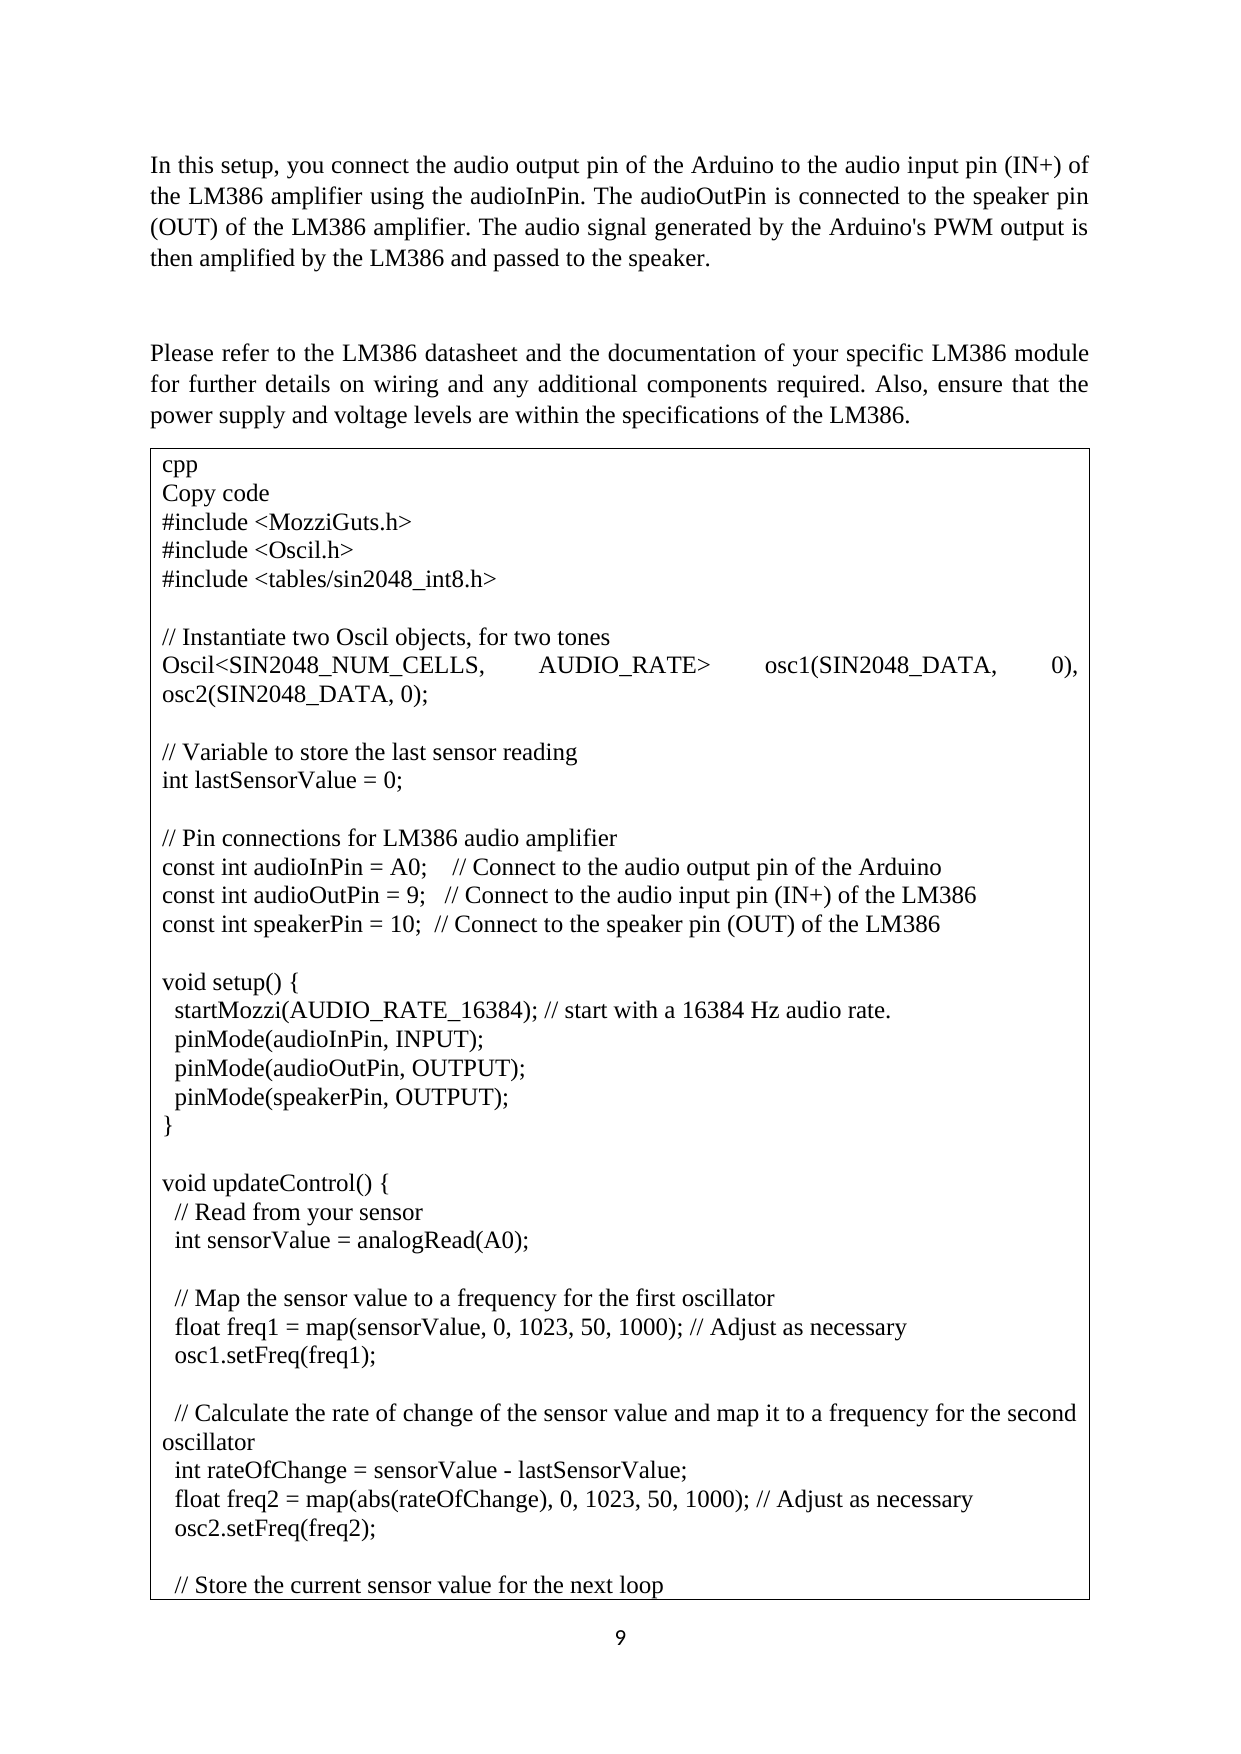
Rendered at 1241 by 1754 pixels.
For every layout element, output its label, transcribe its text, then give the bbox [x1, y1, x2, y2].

text In this setup, you connect the audio output pin of the Arduino to the audio input pin (IN+) of the LM386 amplifier using the audioInPin. The audioOutPin is connected to the speaker pin (OUT) of the LM386 amplifier. The audio signal generated by the Arduino's PWM output is then amplified by the LM386 and passed to the speaker. [150, 150, 1090, 272]
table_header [151, 449, 1089, 1599]
text Please refer to the LM386 datasheet and the documentation of your specific LM386 module for further details on wiring and any additional components required. Also, ensure that the power supply and voltage levels are within the specifications of the LM386. [150, 338, 1090, 429]
